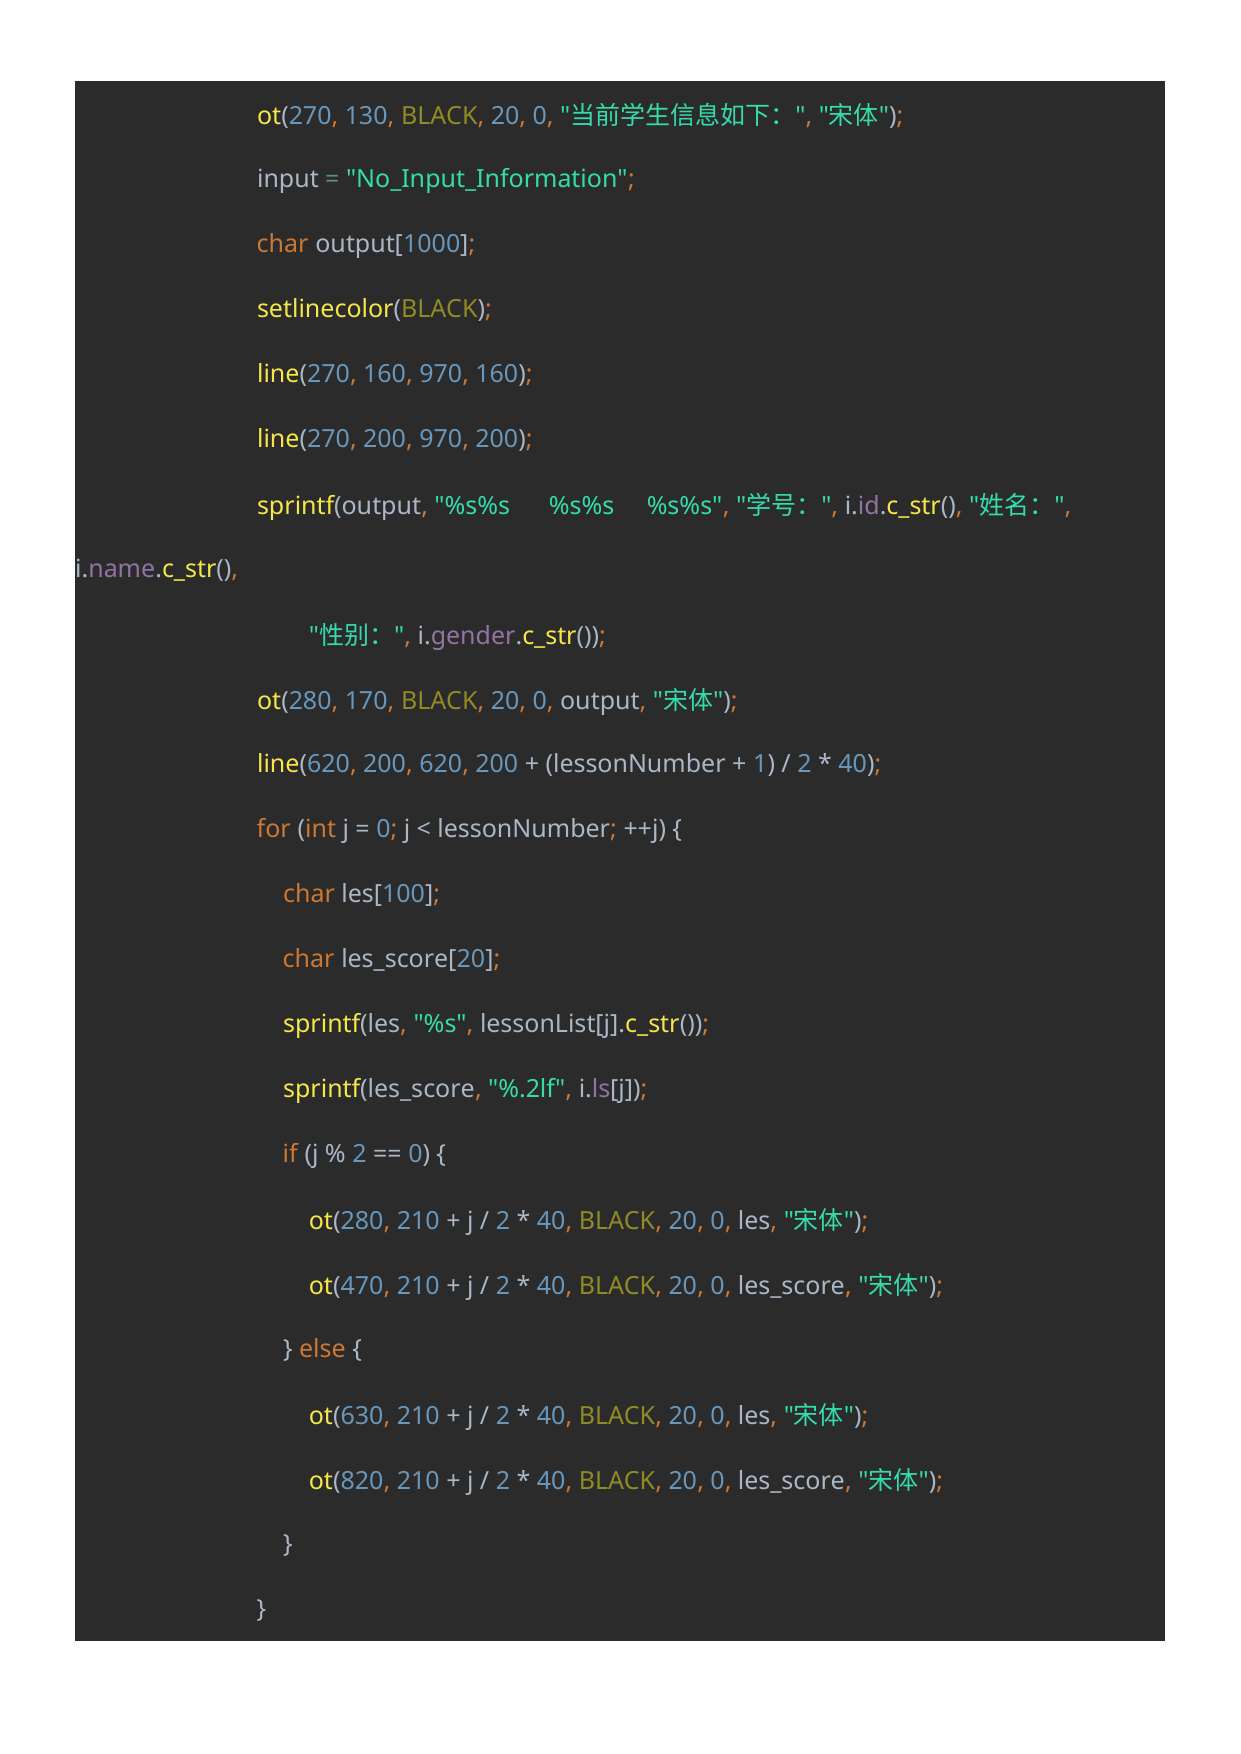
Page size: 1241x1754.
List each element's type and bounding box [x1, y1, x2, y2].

text [75, 81, 1165, 1641]
